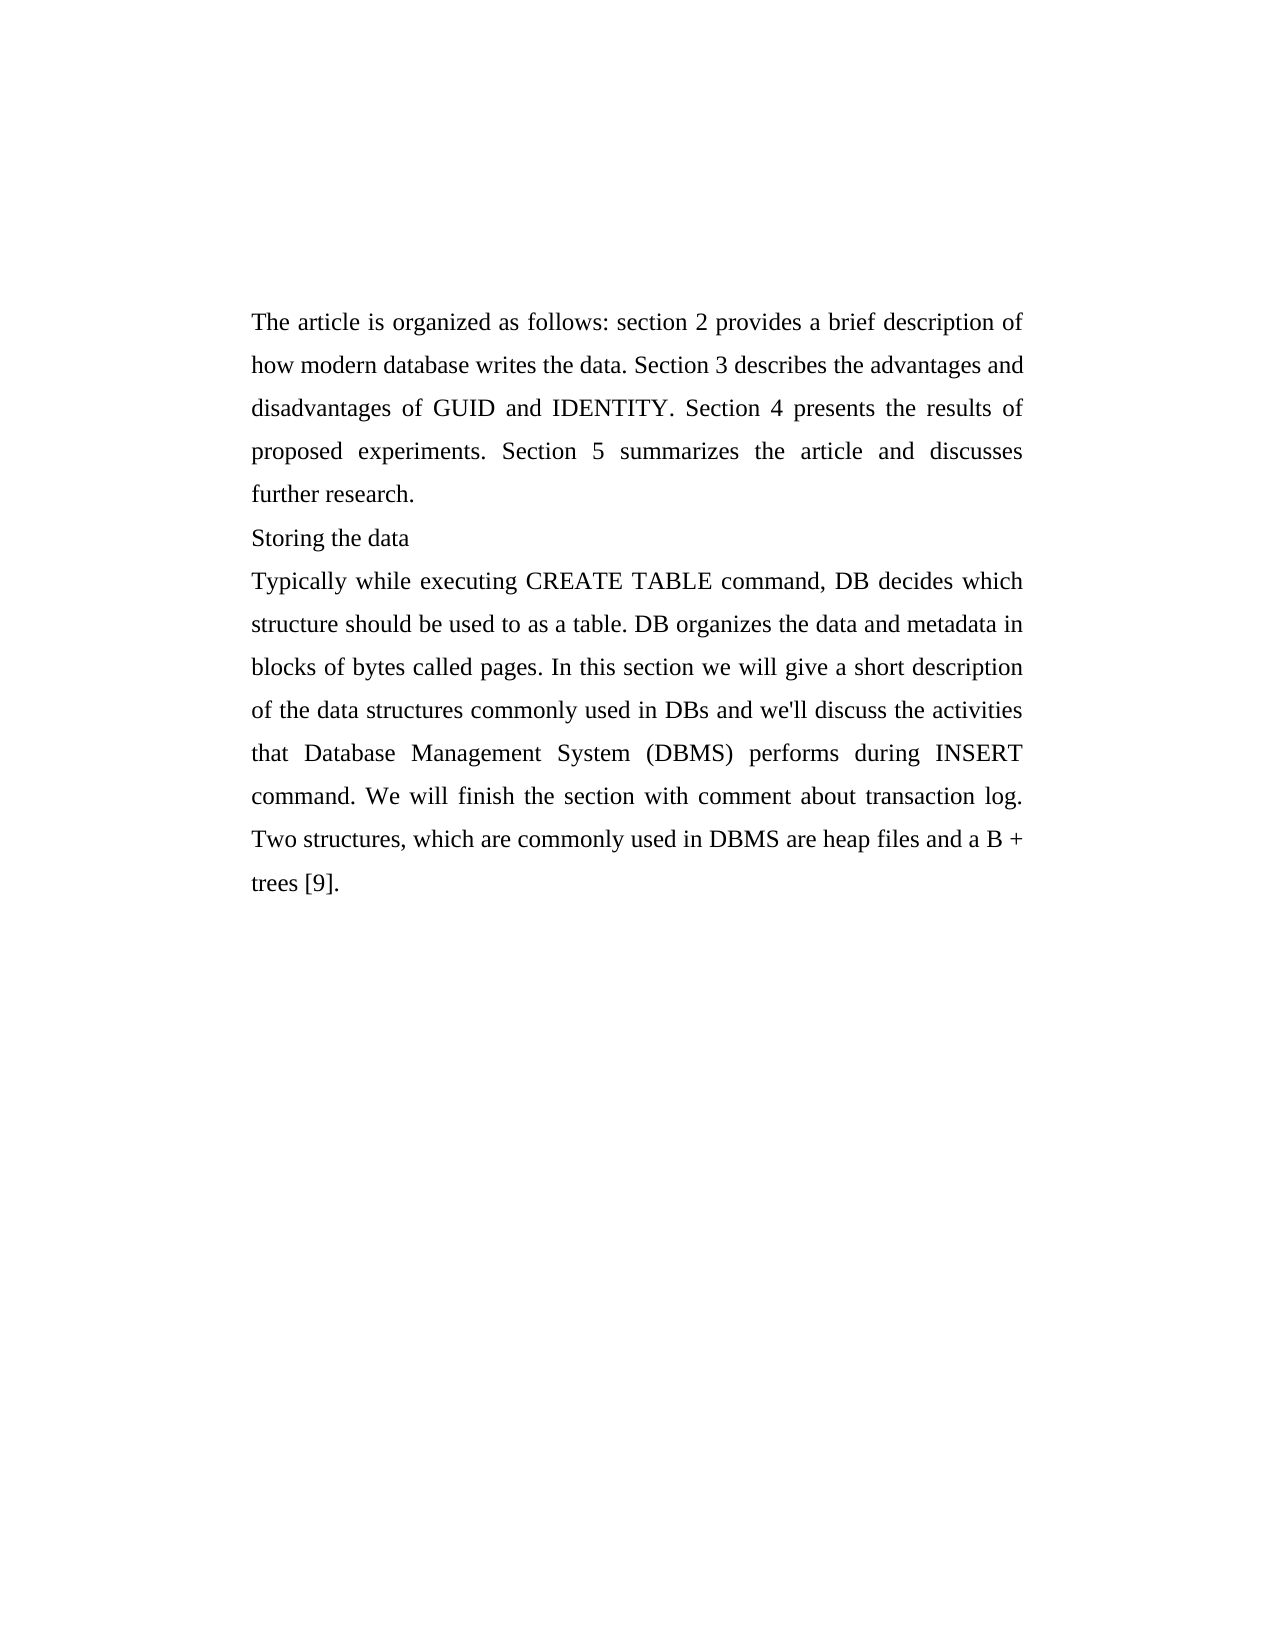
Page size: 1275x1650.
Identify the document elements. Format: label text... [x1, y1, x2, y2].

text Storing the data [251, 523, 1024, 551]
text The article is organized as follows: section 2 provides a brief description of how modern database writes the data. Section 3 describes the advantages and disadvantages of GUID and IDENTITY. Section 4 presents the results of proposed experiments. Section 5 summarizes the article and discusses further research. [251, 307, 1024, 508]
text Typically while executing CREATE TABLE command, DB decides which structure should be used to as a table. DB organizes the data and metadata in blocks of bytes called pages. In this section we will give a short description of the data structures commonly used in DBs and we'll discuss the activities that Database Management System (DBMS) performs during INSERT command. We will finish the section with comment about transaction log. Two structures, which are commonly used in DBMS are heap files and a B + trees [9]. [251, 566, 1024, 896]
